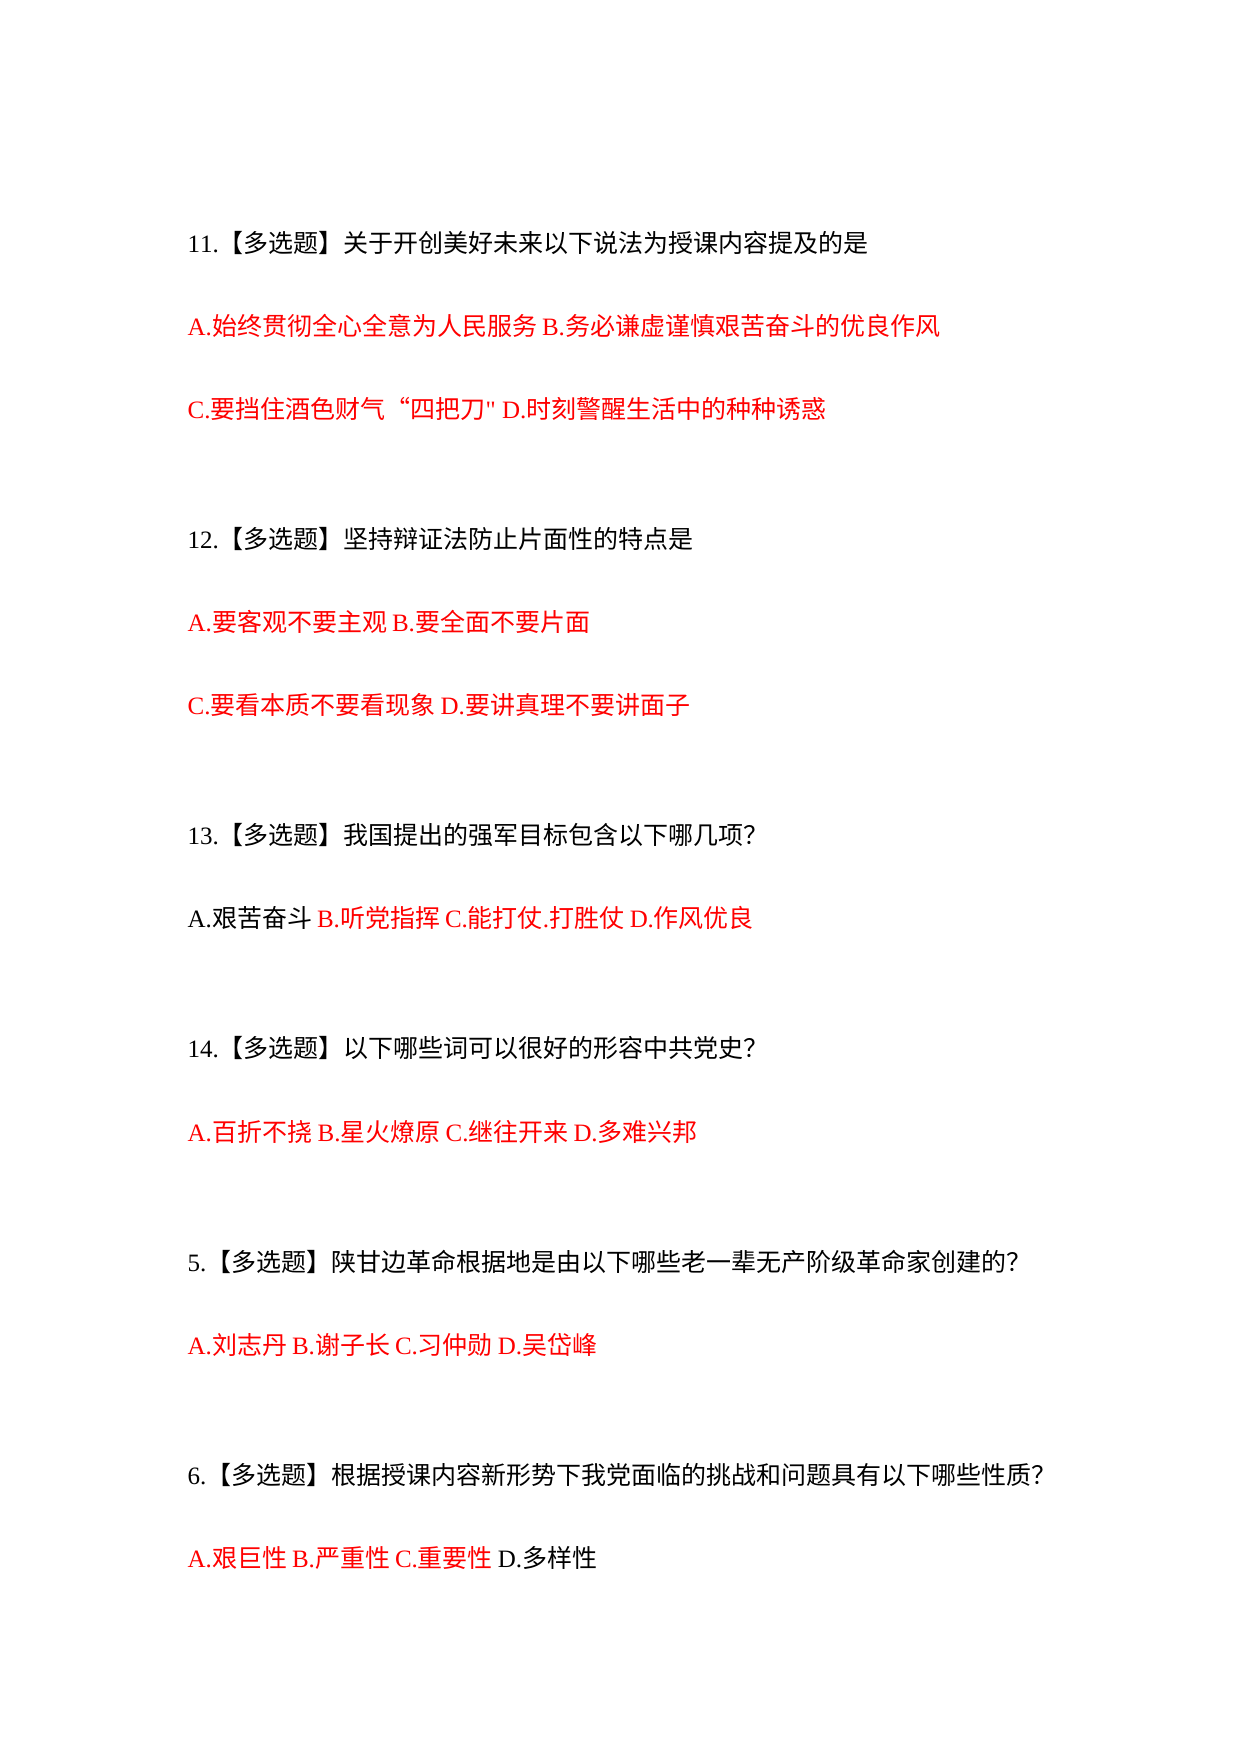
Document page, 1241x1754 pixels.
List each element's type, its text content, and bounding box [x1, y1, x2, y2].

text 6.【多选题】根据授课内容新形势下我党面临的挑战和问题具有以下哪些性质？ [187, 1441, 1053, 1506]
text A.要客观不要主观B.要全面不要片面 [187, 588, 1053, 653]
text 14.【多选题】以下哪些词可以很好的形容中共党史？ [187, 1014, 1053, 1079]
text A.艰苦奋斗B.听党指挥C.能打仗.打胜仗 D.作风优良 [187, 884, 1053, 949]
text A.始终贯彻全心全意为人民服务B.务必谦虚谨慎艰苦奋斗的优良作风 [187, 292, 1053, 357]
text A.百折不挠 B.星火燎原C.继往开来D.多难兴邦 [187, 1098, 1053, 1163]
text A.艰巨性B.严重性C.重要性D.多样性 [187, 1524, 1053, 1589]
text 12.【多选题】坚持辩证法防止片面性的特点是 [187, 505, 1053, 570]
text C.要挡住酒色财气“四把刀" D.时刻警醒生活中的种种诱惑 [187, 375, 1053, 440]
text C.要看本质不要看现象D.要讲真理不要讲面子 [187, 671, 1053, 736]
text 5.【多选题】陕甘边革命根据地是由以下哪些老一辈无产阶级革命家创建的？ [187, 1228, 1053, 1293]
text A.刘志丹B.谢子长C.习仲勋D.吴岱峰 [187, 1311, 1053, 1376]
text 13.【多选题】我国提出的强军目标包含以下哪几项？ [187, 801, 1053, 866]
text 11.【多选题】关于开创美好未来以下说法为授课内容提及的是 [187, 209, 1053, 274]
